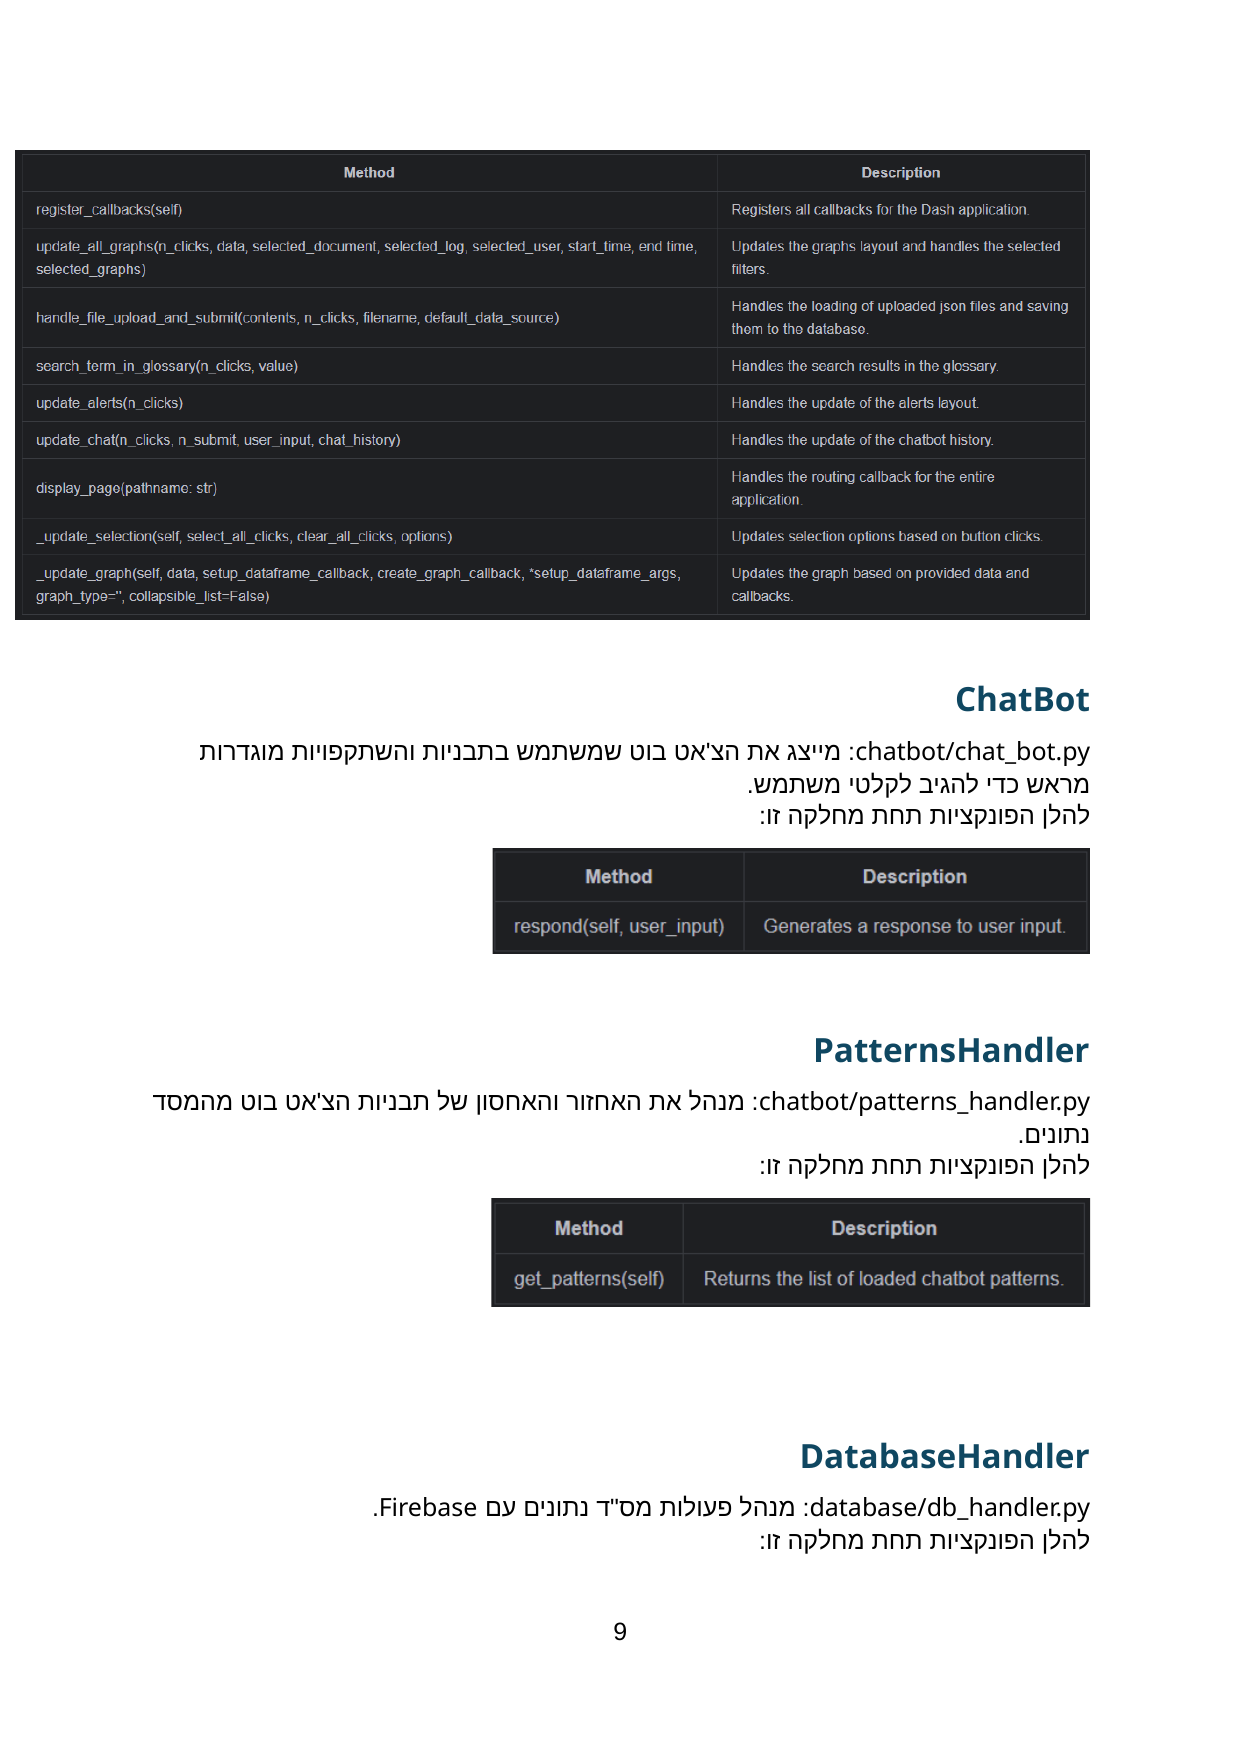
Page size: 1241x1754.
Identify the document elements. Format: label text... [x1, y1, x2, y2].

text chatbot/chat_bot.py: מייצג את הצ'אט בוט שמשתמש בתבניות והשתקפויות מוגדרות מראש כדי להגיב לקלטי משתמש. להלן הפונקציות תחת מחלקה זו: [150, 733, 1090, 829]
subtitle ChatBot [150, 676, 1090, 722]
picture [491, 1198, 1091, 1307]
picture [15, 150, 1090, 620]
picture [492, 848, 1090, 954]
text database/db_handler.py: מנהל פעולות מס"ד נתונים עם Firebase. להלן הפונקציות תחת מחלקה זו: [150, 1490, 1090, 1555]
subtitle PatternsHandler [150, 1026, 1090, 1072]
subtitle DatabaseHandler [150, 1432, 1090, 1478]
text chatbot/patterns_handler.py: מנהל את האחזור והאחסון של תבניות הצ'אט בוט מהמסד נתונים. להלן הפונקציות תחת מחלקה זו: [150, 1084, 1090, 1180]
